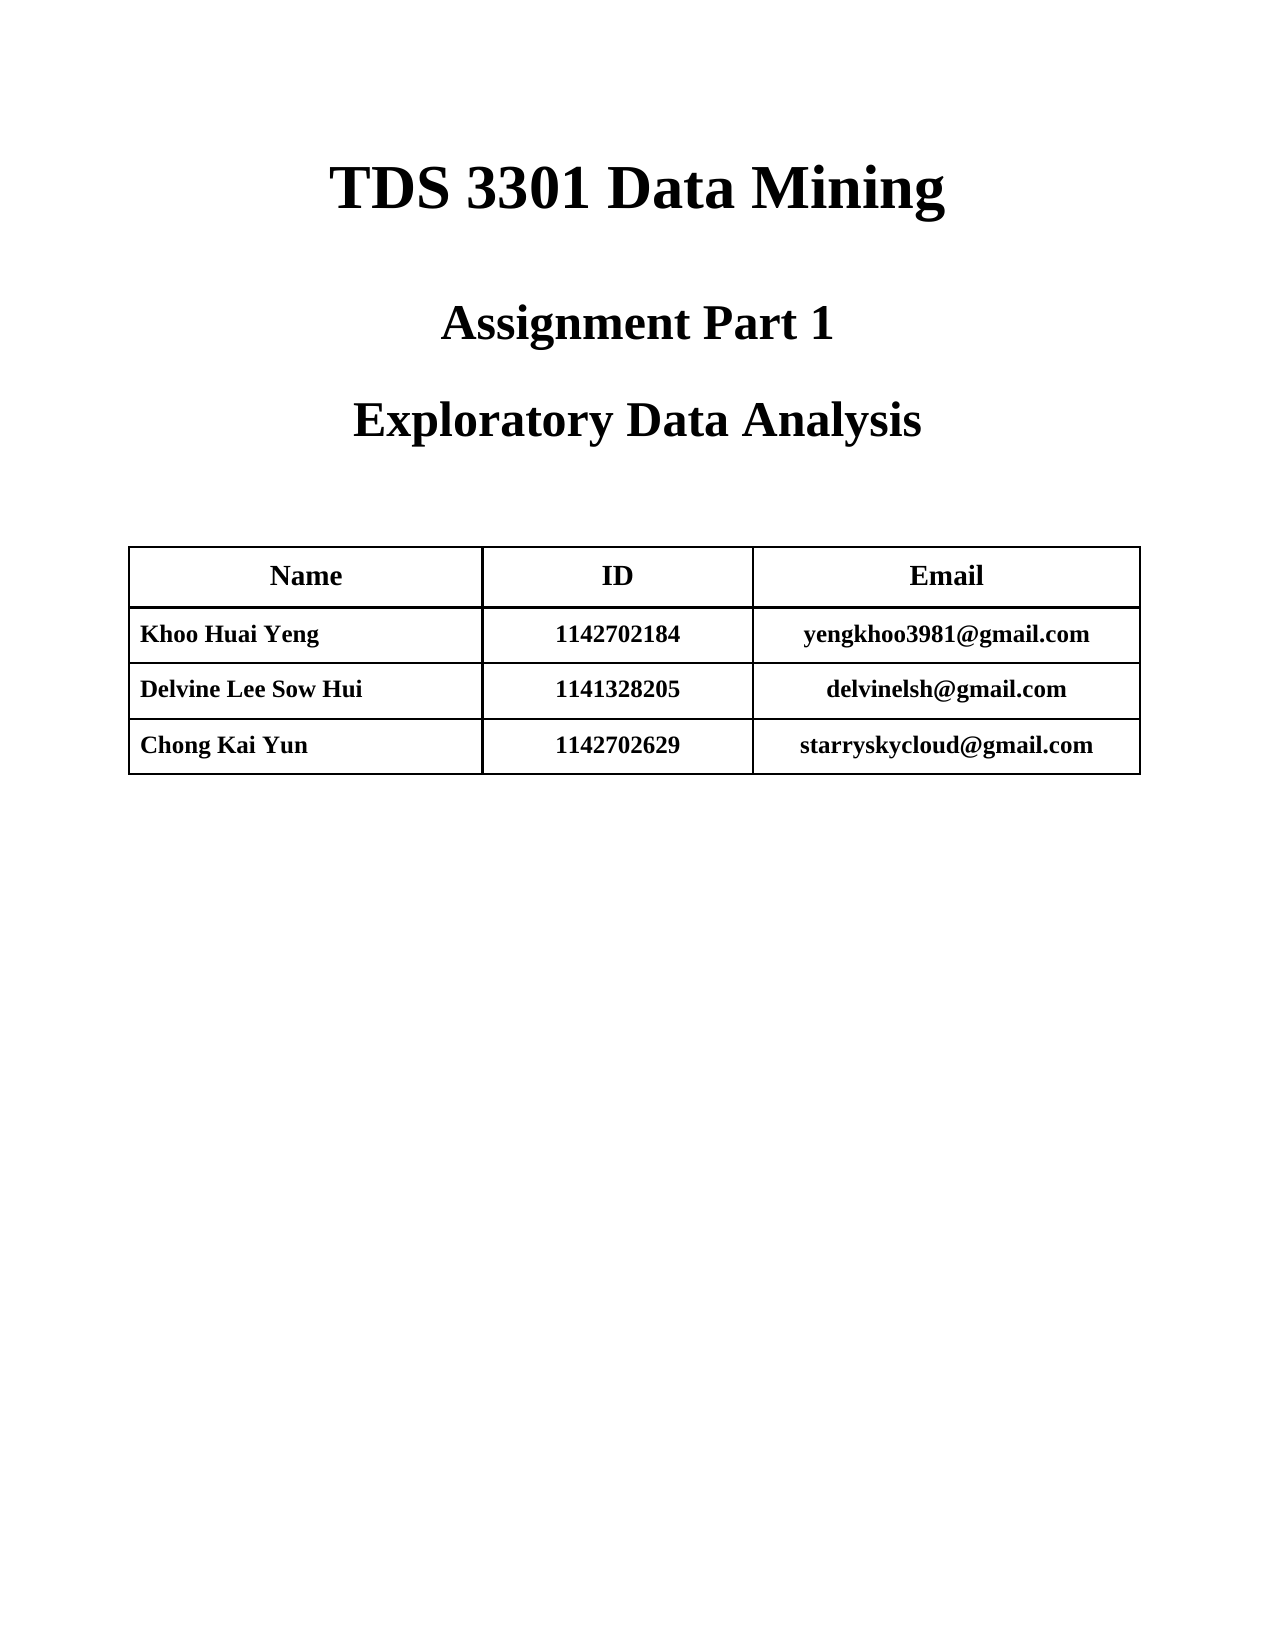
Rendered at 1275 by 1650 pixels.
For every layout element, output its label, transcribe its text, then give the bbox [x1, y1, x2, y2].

table_cell 1142702184 [484, 609, 752, 662]
table_cell 1142702629 [484, 720, 752, 773]
table_cell 1141328205 [484, 664, 752, 717]
table_cell Khoo Huai Yeng [130, 609, 481, 662]
table_cell Delvine Lee Sow Hui [130, 664, 481, 717]
table_header Name [130, 548, 481, 606]
table_header Email [754, 548, 1139, 606]
table_header ID [484, 548, 752, 606]
text Exploratory Data Analysis [150, 389, 1125, 447]
table_cell delvinelsh@gmail.com [754, 664, 1139, 717]
table_cell Chong Kai Yun [130, 720, 481, 773]
text Assignment Part 1 [150, 293, 1125, 351]
table_cell yengkhoo3981@gmail.com [754, 609, 1139, 662]
text TDS 3301 Data Mining [150, 150, 1125, 222]
table_cell starryskycloud@gmail.com [754, 720, 1139, 773]
